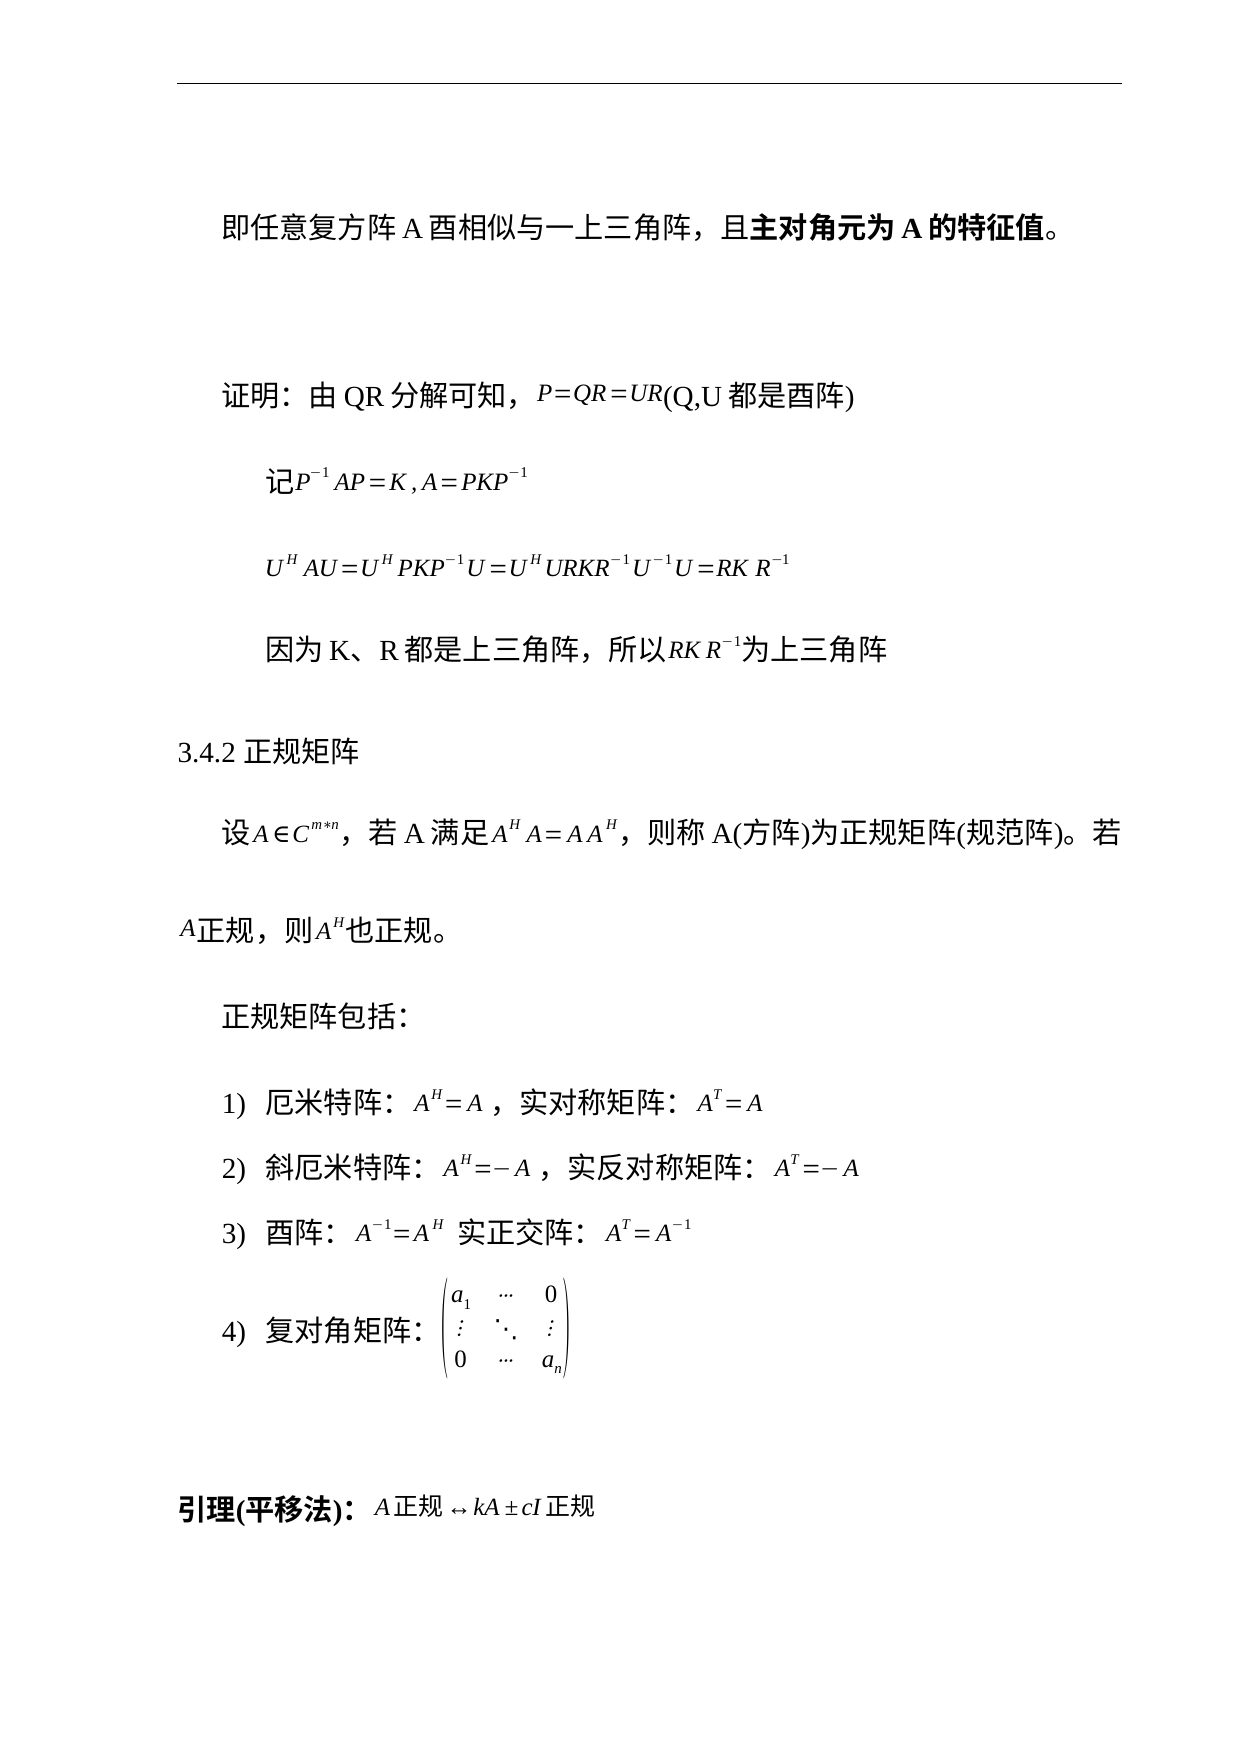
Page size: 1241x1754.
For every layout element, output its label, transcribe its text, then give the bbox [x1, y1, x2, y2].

subtitle 正规矩阵 [177, 717, 1122, 782]
text 记 [177, 447, 1122, 512]
text 引理(平移法)： [177, 1475, 1122, 1540]
list 复对角矩阵： [222, 1263, 1122, 1393]
text 即任意复方阵A酉相似与一上三角阵，且主对角元为A的特征值。 [177, 193, 1122, 258]
list 斜厄米特阵： ，实反对称矩阵： [222, 1133, 1122, 1198]
text 因为K、R都是上三角阵，所以为上三角阵 [177, 615, 1122, 680]
text 正规矩阵包括： [177, 982, 1122, 1047]
text 设，若A满足，则称A(方阵)为正规矩阵(规范阵)。若正规，则也正规。 [177, 798, 1122, 961]
text 证明：由QR分解可知，(Q,U都是酉阵) [177, 361, 1122, 426]
list 厄米特阵： ，实对称矩阵： [222, 1068, 1122, 1133]
list 酉阵： 实正交阵： [222, 1198, 1122, 1263]
